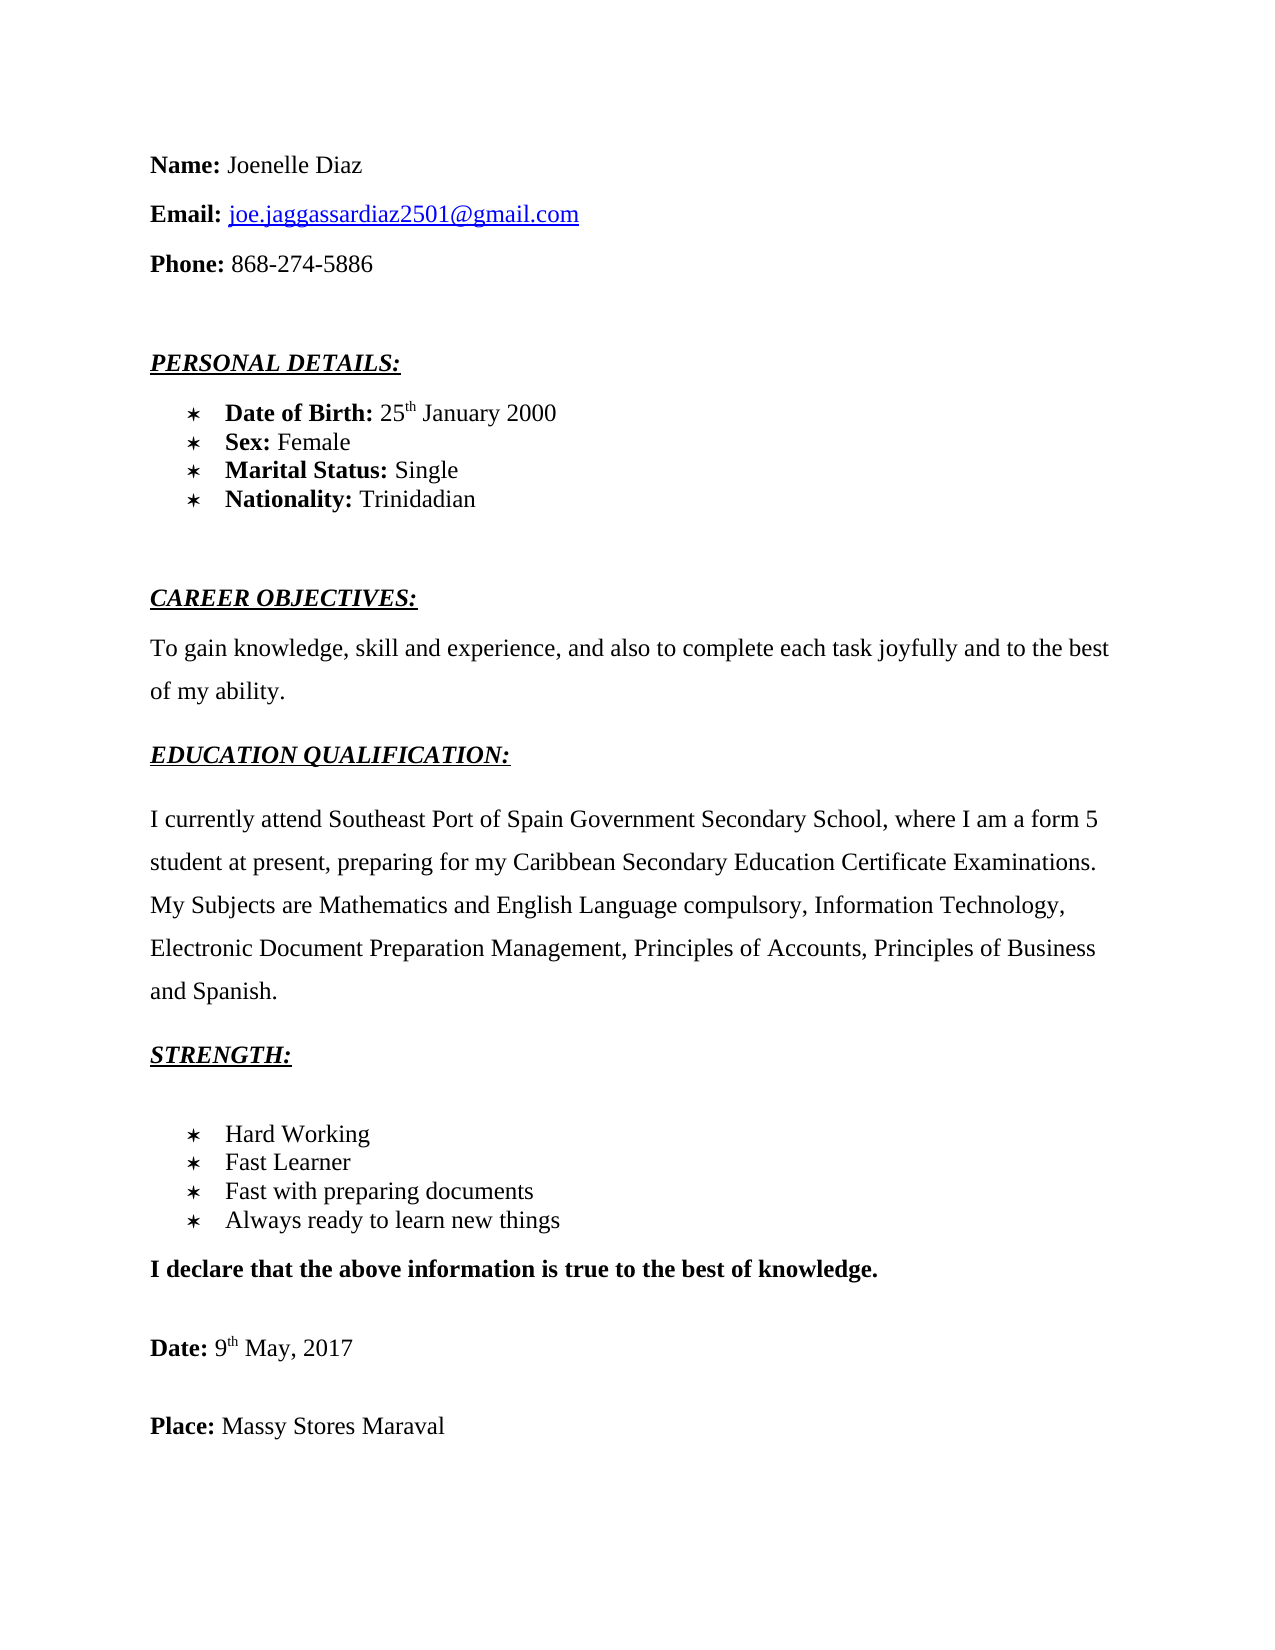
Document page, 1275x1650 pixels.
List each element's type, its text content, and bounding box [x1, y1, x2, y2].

text To gain knowledge, skill and experience, and also to complete each task joyfully and to the best of my ability. [150, 633, 1125, 705]
list Hard Working [187, 1119, 1125, 1147]
list Marital Status: Single [187, 455, 1125, 484]
text Place: Massy Stores Maraval [150, 1411, 1125, 1440]
list Sex: Female [187, 427, 1125, 455]
text I currently attend Southeast Port of Spain Government Secondary School, where I am a form 5 student at present, preparing for my Caribbean Secondary Education Certificate Examinations. My Subjects are Mathematics and English Language compulsory, Information Technology, Electronic Document Preparation Management, Principles of Accounts, Principles of Business and Spanish. [150, 804, 1125, 1005]
text PERSONAL DETAILS: [150, 348, 1125, 377]
text Email: joe.jaggassardiaz2501@gmail.com [150, 199, 1125, 228]
list Always ready to learn new things [187, 1205, 1125, 1234]
list Fast Learner [187, 1147, 1125, 1176]
text CAREER OBJECTIVES: [150, 583, 1125, 612]
text I declare that the above information is true to the best of knowledge. [150, 1254, 1125, 1283]
text Date: 9th May, 2017 [150, 1333, 1125, 1362]
list Date of Birth: 25th January 2000 [187, 398, 1125, 427]
text STRENGTH: [150, 1040, 1125, 1069]
text Name: Joenelle Diaz [150, 150, 1125, 179]
text EDUCATION QUALIFICATION: [150, 740, 1125, 769]
text Phone: 868-274-5886 [150, 249, 1125, 278]
list Fast with preparing documents [187, 1176, 1125, 1205]
list Nationality: Trinidadian [187, 484, 1125, 513]
